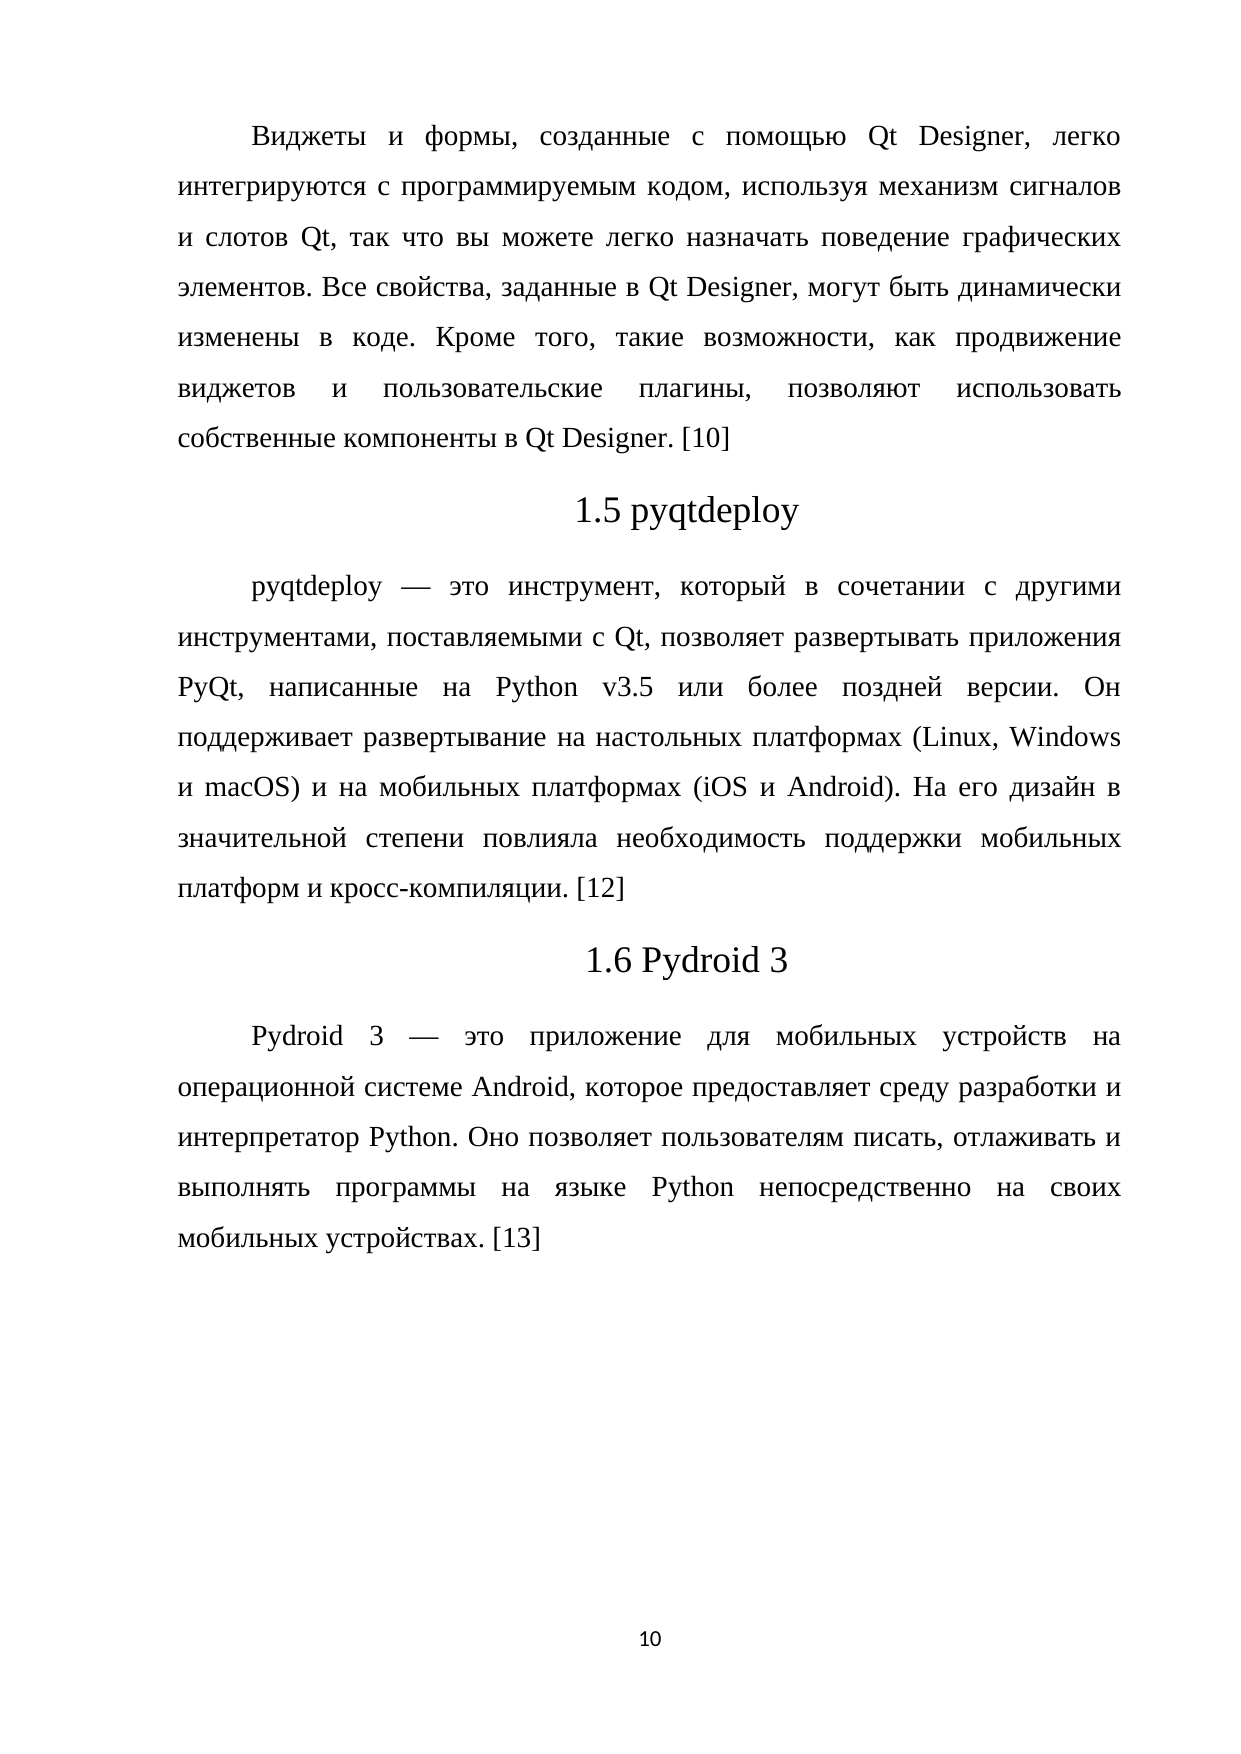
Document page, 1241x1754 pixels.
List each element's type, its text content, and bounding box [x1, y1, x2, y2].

text pyqtdeploy — это инструмент, который в сочетании с другими инструментами, поставляемыми с Qt, позволяет развертывать приложения PyQt, написанные на Python v3.5 или более поздней версии. Он поддерживает развертывание на настольных платформах (Linux, Windows и macOS) и на мобильных платформах (iOS и Android). На его дизайн в значительной степени повлияла необходимость поддержки мобильных платформ и кросс-компиляции. [12] [177, 568, 1122, 904]
text Виджеты и формы, созданные с помощью Qt Designer, легко интегрируются с программируемым кодом, используя механизм сигналов и слотов Qt, так что вы можете легко назначать поведение графических элементов. Все свойства, заданные в Qt Designer, могут быть динамически изменены в коде. Кроме того, такие возможности, как продвижение виджетов и пользовательские плагины, позволяют использовать собственные компоненты в Qt Designer. [10] [177, 118, 1122, 453]
subtitle 1.5 pyqtdeploy [177, 487, 1122, 530]
text Pydroid 3 — это приложение для мобильных устройств на операционной системе Android, которое предоставляет среду разработки и интерпретатор Python. Оно позволяет пользователям писать, отлаживать и выполнять программы на языке Python непосредственно на своих мобильных устройствах. [13] [177, 1018, 1122, 1253]
subtitle 1.6 Pydroid 3 [177, 937, 1122, 980]
